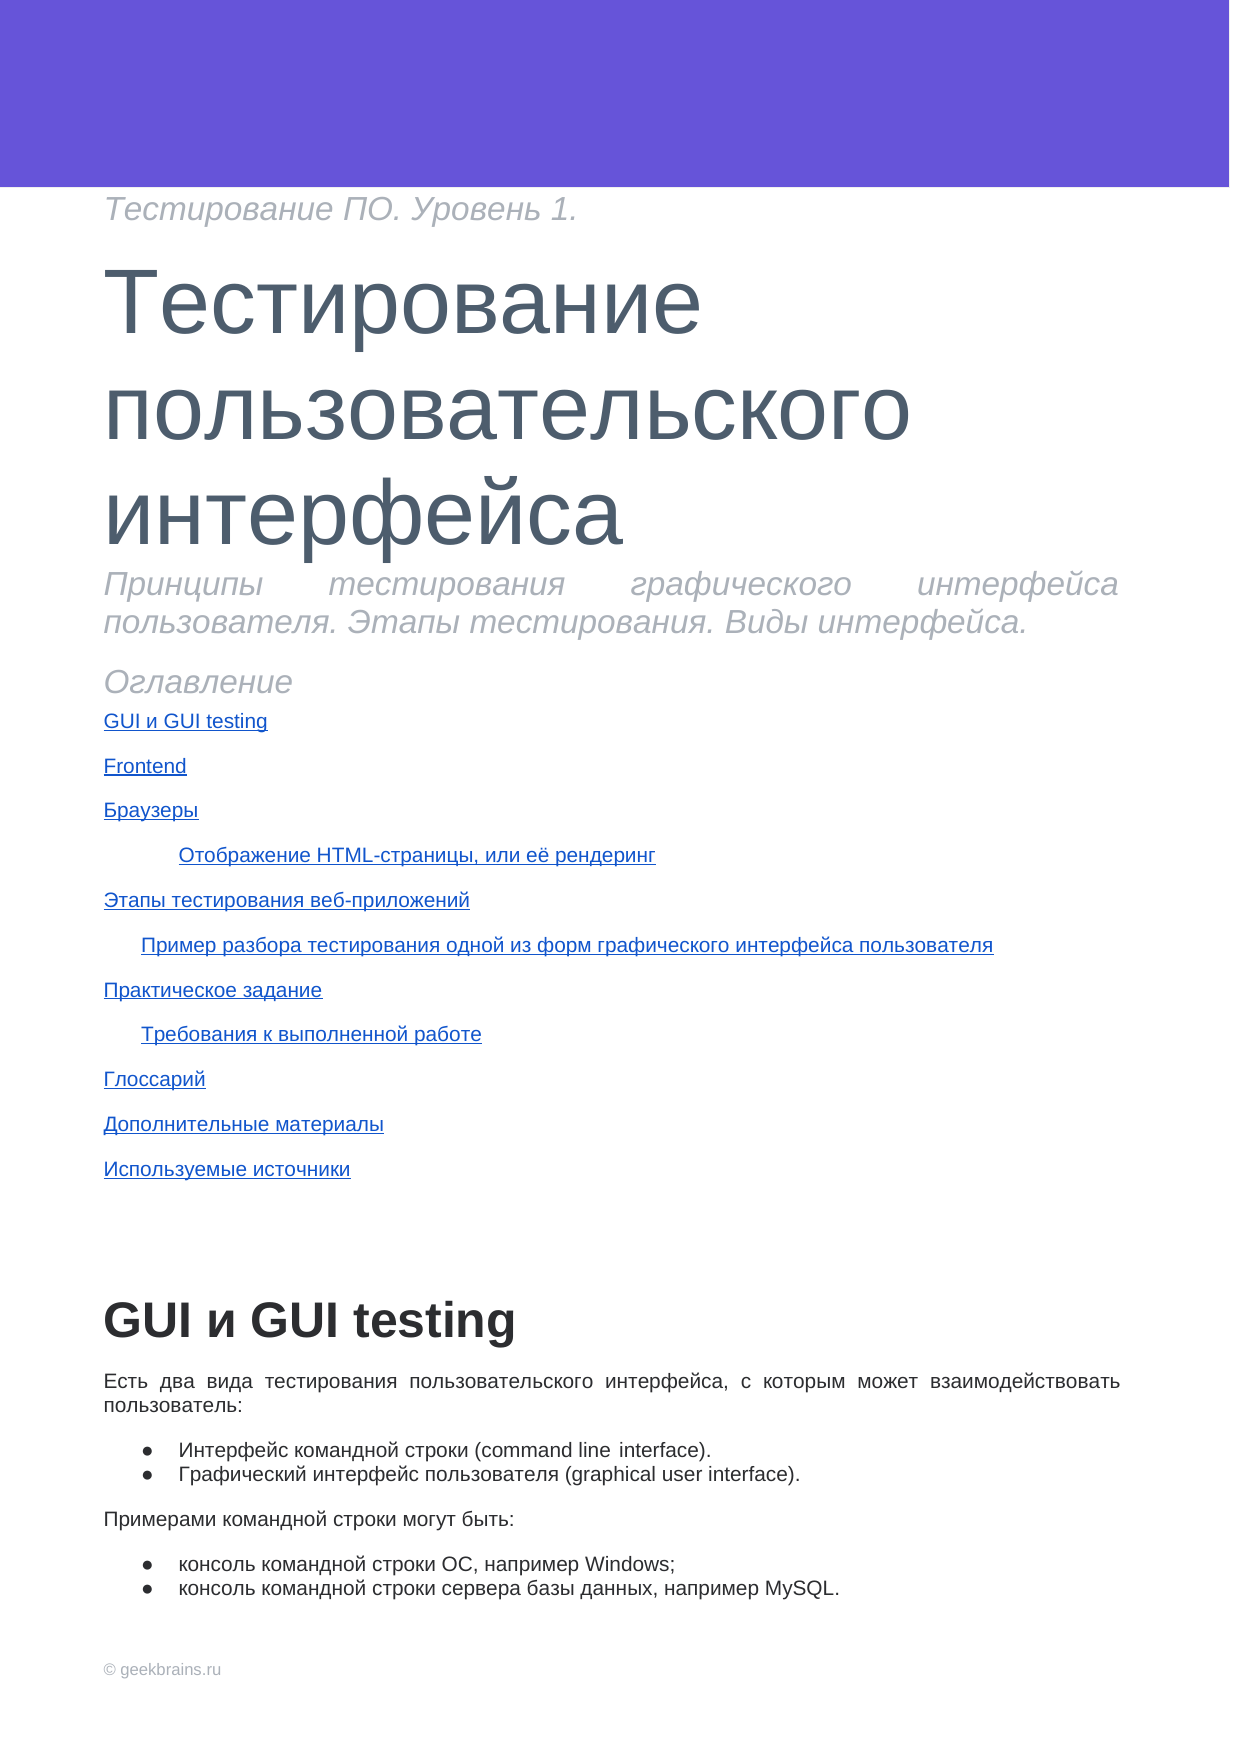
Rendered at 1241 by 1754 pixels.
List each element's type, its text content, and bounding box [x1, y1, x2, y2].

list консоль командной строки сервера базы данных, например MySQL. [141, 1576, 1122, 1599]
text Есть два вида тестирования пользовательского интерфейса, с которым может взаимодействовать пользователь: [103, 1369, 1122, 1417]
title Тестирование пользовательского интерфейса [103, 248, 1122, 564]
list консоль командной строки ОС, например Windows; [141, 1552, 1122, 1576]
list Интерфейс командной строки (command line interface). [619, 1438, 1122, 1462]
subtitle GUI и GUI testing [103, 1291, 1122, 1348]
list Графический интерфейс пользователя (graphical user interface). [141, 1462, 1122, 1486]
list Интерфейс командной строки (command line interface). [141, 1438, 611, 1462]
subtitle Оглавление [103, 662, 1122, 700]
subtitle Тестирование ПО. Уровень 1. [103, 118, 1122, 227]
subtitle Принципы тестирования графического интерфейса пользователя. Этапы тестирования. Виды интерфейса. [103, 564, 1122, 641]
text Примерами командной строки могут быть: [103, 1507, 1122, 1531]
